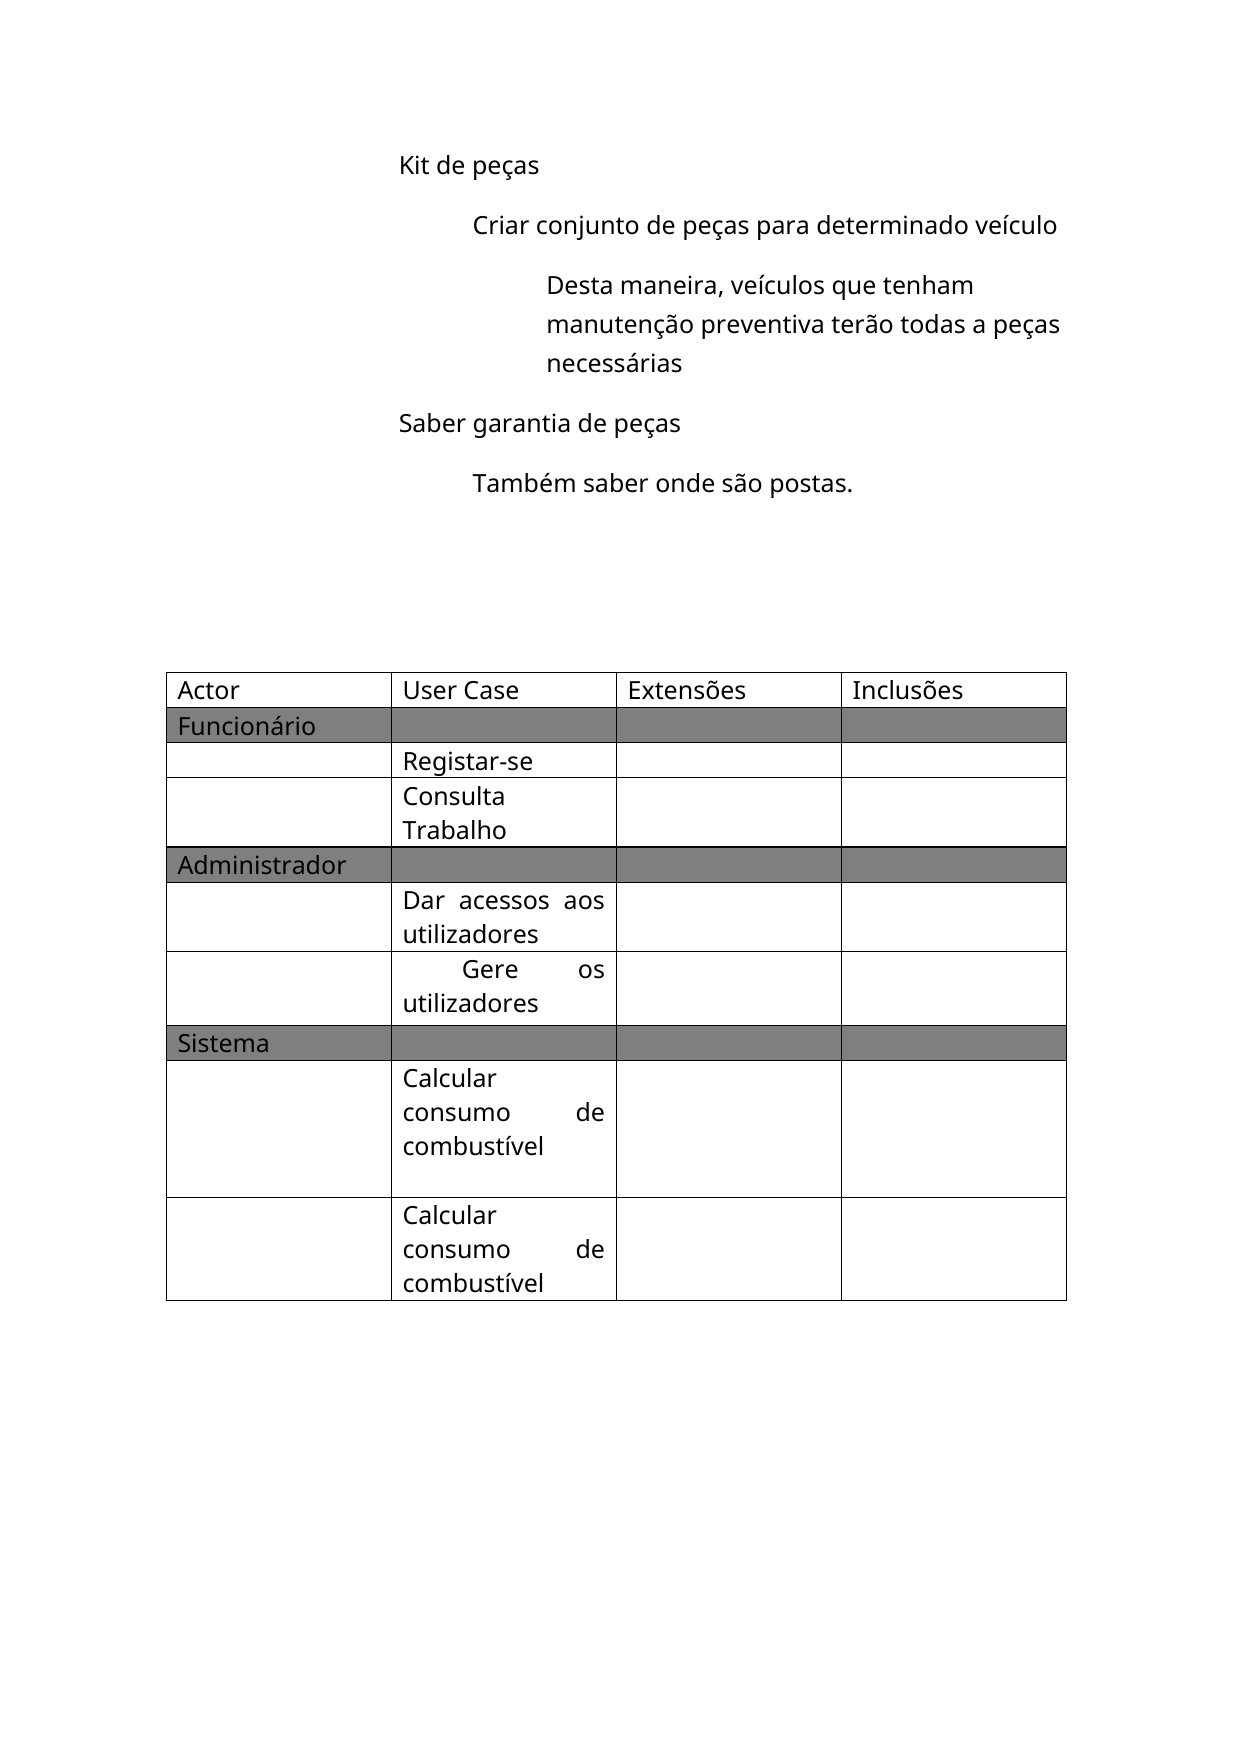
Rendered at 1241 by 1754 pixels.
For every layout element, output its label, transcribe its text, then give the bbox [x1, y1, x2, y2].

table_cell [842, 1061, 1066, 1197]
table_cell [842, 708, 1066, 742]
table_cell Sistema [167, 1026, 391, 1060]
table_cell [617, 1026, 841, 1060]
table_cell Calcular consumo de combustível [392, 1061, 616, 1197]
table_cell Registar-se [392, 743, 616, 777]
table_cell [167, 952, 391, 1024]
table_cell [842, 778, 1066, 846]
table_cell Calcular consumo de combustível [392, 1198, 616, 1300]
text Criar conjunto de peças para determinado veículo [177, 208, 1063, 242]
table_cell Consulta Trabalho [392, 778, 616, 846]
text Kit de peças [177, 148, 1063, 182]
text Saber garantia de peças [177, 406, 1063, 440]
table_cell [167, 743, 391, 777]
table_cell [617, 1061, 841, 1197]
table_cell [617, 883, 841, 951]
text Também saber onde são postas. [177, 466, 1063, 500]
table_header Actor [167, 673, 391, 707]
table_cell [842, 952, 1066, 1024]
table_cell [617, 1198, 841, 1300]
table_cell [842, 883, 1066, 951]
table_cell [392, 708, 616, 742]
table_cell [842, 848, 1066, 882]
table_cell [392, 848, 616, 882]
table_cell Administrador [167, 848, 391, 882]
table_cell [842, 1198, 1066, 1300]
table_header User Case [392, 673, 616, 707]
text Desta maneira, veículos que tenham manutenção preventiva terão todas a peças necessárias [546, 268, 1063, 380]
table_cell [617, 743, 841, 777]
table_cell [167, 778, 391, 846]
table_cell [167, 1198, 391, 1300]
table_header Inclusões [842, 673, 1066, 707]
table_cell Dar acessos aos utilizadores [392, 883, 616, 951]
table_cell [617, 708, 841, 742]
table_cell [842, 1026, 1066, 1060]
table_cell [392, 1026, 616, 1060]
table_cell [167, 883, 391, 951]
table_cell [617, 952, 841, 1024]
table_cell [617, 848, 841, 882]
table_cell Funcionário [167, 708, 391, 742]
table_cell [167, 1061, 391, 1197]
table_cell Gere os utilizadores [392, 952, 616, 1024]
table_cell [842, 743, 1066, 777]
table_cell [617, 778, 841, 846]
table_header Extensões [617, 673, 841, 707]
